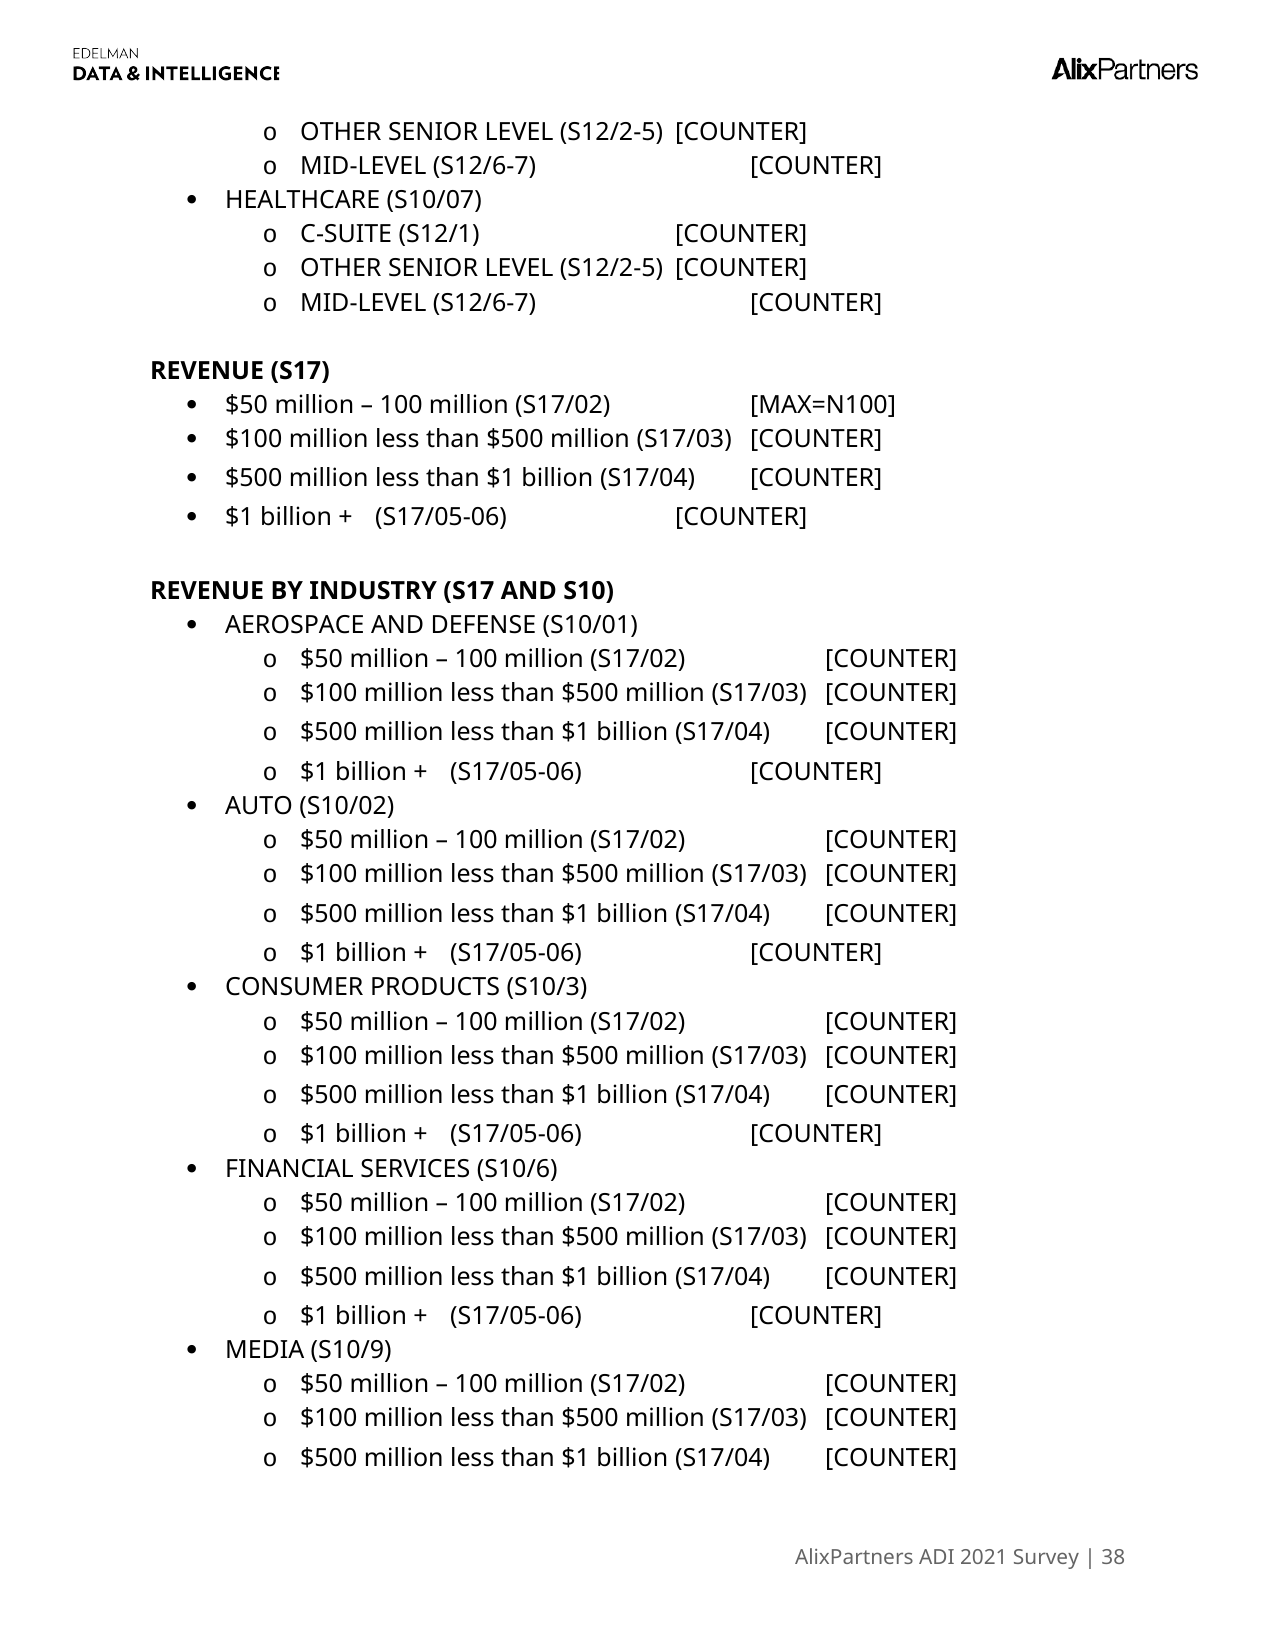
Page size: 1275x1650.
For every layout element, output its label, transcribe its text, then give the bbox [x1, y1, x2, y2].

list $1 billion + (S17/05-06) [COUNTER] [187, 499, 1125, 533]
list OTHER SENIOR LEVEL (S12/2-5) [COUNTER] [262, 113, 1125, 147]
list $100 million less than $500 million (S17/03) [COUNTER] [262, 1037, 1125, 1072]
list $500 million less than $1 billion (S17/04) [COUNTER] [262, 1077, 1125, 1111]
list $100 million less than $500 million (S17/03) [COUNTER] [262, 675, 1125, 709]
list MID-LEVEL (S12/6-7) [COUNTER] [262, 147, 1125, 182]
list HEALTHCARE (S10/07) [187, 182, 1125, 216]
list FINANCIAL SERVICES (S10/6) [187, 1150, 1125, 1184]
picture [72, 46, 280, 84]
list $500 million less than $1 billion (S17/04) [COUNTER] [262, 895, 1125, 930]
list $50 million – 100 million (S17/02) [COUNTER] [262, 822, 1125, 856]
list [262, 1366, 1125, 1400]
list $500 million less than $1 billion (S17/04) [COUNTER] [187, 460, 1125, 494]
list MID-LEVEL (S12/6-7) [COUNTER] [262, 284, 1125, 318]
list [262, 1439, 1125, 1474]
list $50 million – 100 million (S17/02) [COUNTER] [262, 1184, 1125, 1219]
text REVENUE (S17) [150, 353, 1125, 387]
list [262, 1400, 1125, 1434]
list $50 million – 100 million (S17/02) [MAX=N100] [187, 387, 1125, 421]
list C-SUITE (S12/1) [COUNTER] [262, 216, 1125, 250]
list AEROSPACE AND DEFENSE (S10/01) [187, 606, 1125, 640]
list $100 million less than $500 million (S17/03) [COUNTER] [262, 1219, 1125, 1253]
list $50 million – 100 million (S17/02) [COUNTER] [262, 1003, 1125, 1037]
list $100 million less than $500 million (S17/03) [COUNTER] [187, 421, 1125, 455]
list AUTO (S10/02) [187, 788, 1125, 822]
list $50 million – 100 million (S17/02) [COUNTER] [262, 640, 1125, 675]
list MEDIA (S10/9) [187, 1332, 1125, 1366]
picture [1027, 47, 1222, 92]
list OTHER SENIOR LEVEL (S12/2-5) [COUNTER] [262, 250, 1125, 284]
list $1 billion + (S17/05-06) [COUNTER] [262, 753, 1125, 788]
text REVENUE BY INDUSTRY (S17 AND S10) [150, 572, 1125, 606]
list CONSUMER PRODUCTS (S10/3) [187, 969, 1125, 1003]
list $1 billion + (S17/05-06) [COUNTER] [262, 1297, 1125, 1332]
list $1 billion + (S17/05-06) [COUNTER] [262, 935, 1125, 969]
list $500 million less than $1 billion (S17/04) [COUNTER] [262, 1258, 1125, 1292]
list $500 million less than $1 billion (S17/04) [COUNTER] [262, 714, 1125, 748]
list $100 million less than $500 million (S17/03) [COUNTER] [262, 856, 1125, 890]
list $1 billion + (S17/05-06) [COUNTER] [262, 1116, 1125, 1150]
